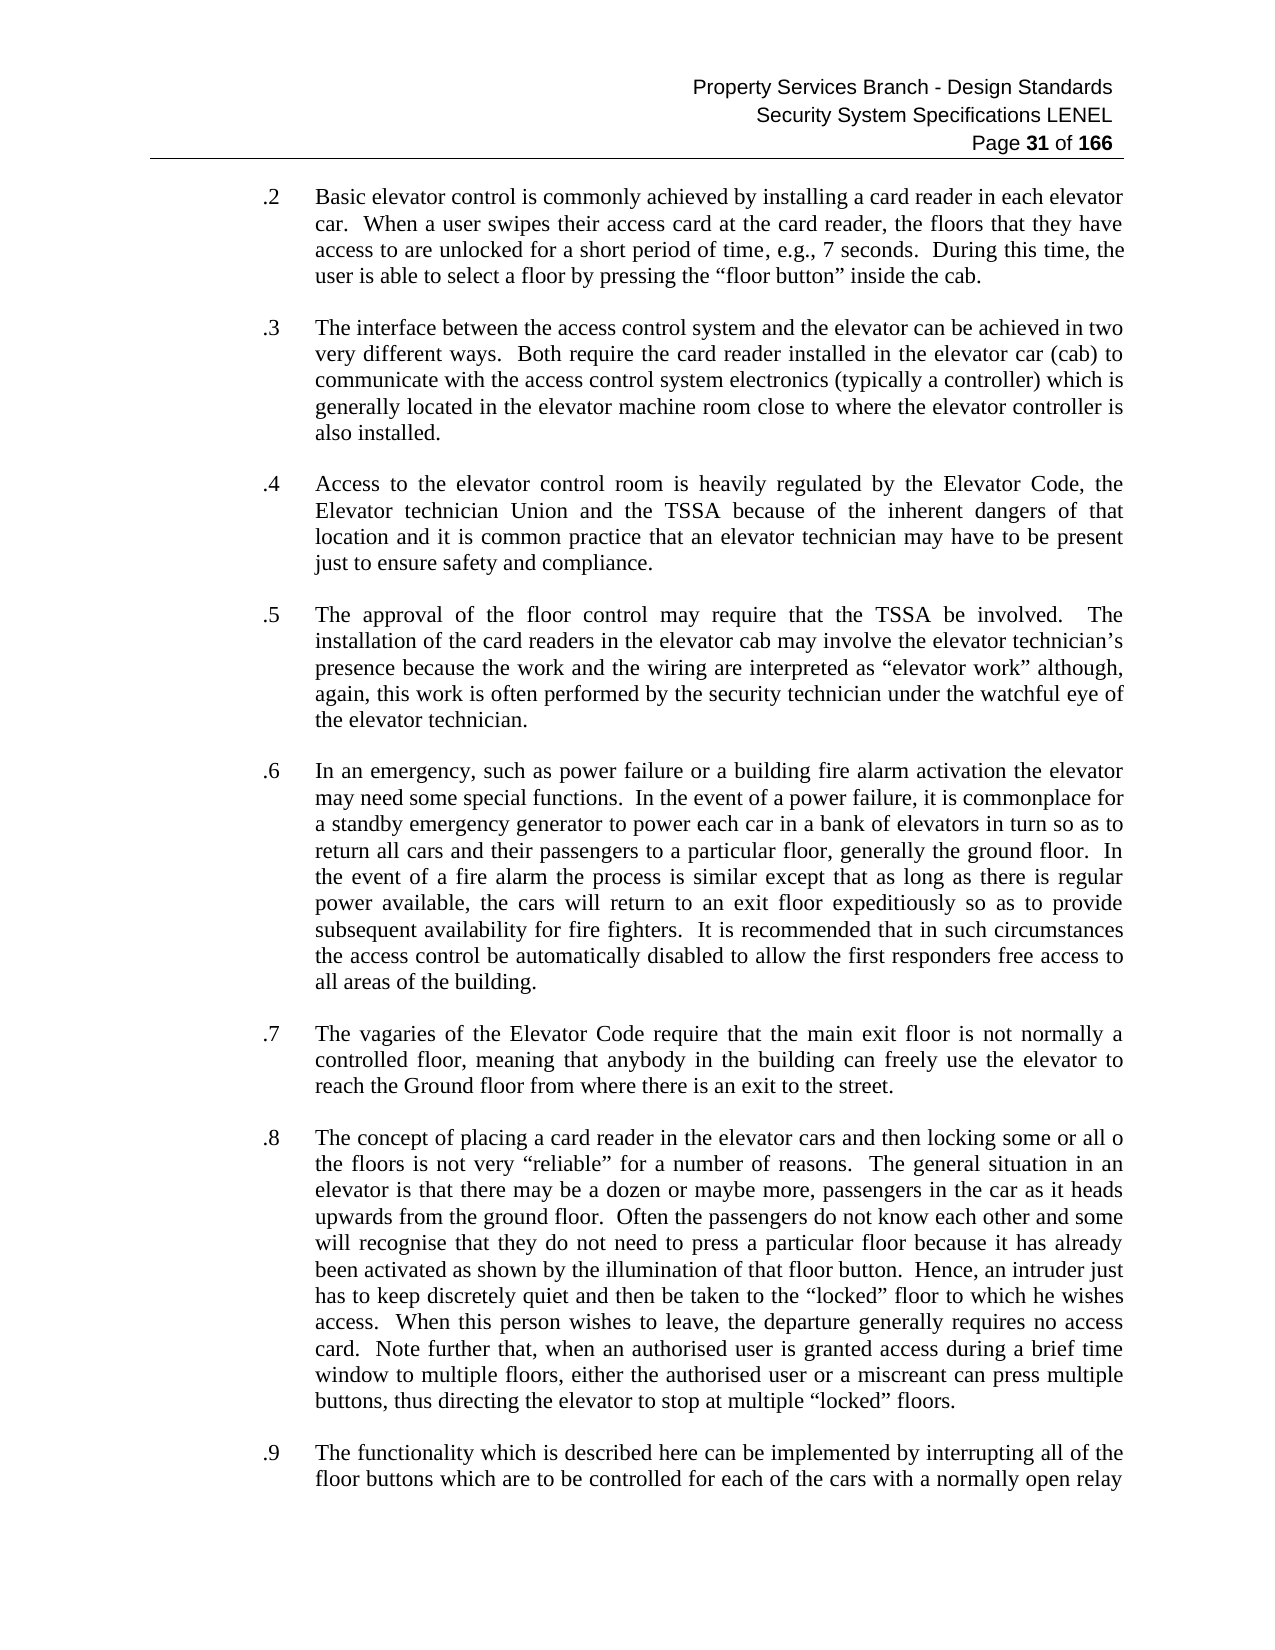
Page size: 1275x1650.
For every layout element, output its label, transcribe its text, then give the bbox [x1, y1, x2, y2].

list In an emergency, such as power failure or a building fire alarm activation the elevator may need some special functions. In the event of a power failure, it is commonplace for a standby emergency generator to power each car in a bank of elevators in turn so as to return all cars and their passengers to a particular floor, generally the ground floor. In the event of a fire alarm the process is similar except that as long as there is regular power available, the cars will return to an exit floor expeditiously so as to provide subsequent availability for fire fighters. It is recommended that in such circumstances the access control be automatically disabled to allow the first responders free access to all areas of the building. [262, 758, 1125, 995]
list The vagaries of the Elevator Code require that the main exit floor is not normally a controlled floor, meaning that anybody in the building can freely use the elevator to reach the Ground floor from where there is an exit to the street. [262, 1020, 1125, 1099]
list The concept of placing a card reader in the elevator cars and then locking some or all o the floors is not very “reliable” for a number of reasons. The general situation in an elevator is that there may be a dozen or maybe more, passengers in the car as it heads upwards from the ground floor. Often the passengers do not know each other and some will recognise that they do not need to press a particular floor because it has already been activated as shown by the illumination of that floor button. Hence, an intruder just has to keep discretely quiet and then be taken to the “locked” floor to which he wishes access. When this person wishes to leave, the departure generally requires no access card. Note further that, when an authorised user is granted access during a brief time window to multiple floors, either the authorised user or a miscreant can press multiple buttons, thus directing the elevator to stop at multiple “locked” floors. [262, 1124, 1125, 1414]
list The interface between the access control system and the elevator can be achieved in two very different ways. Both require the card reader installed in the elevator car (cab) to communicate with the access control system electronics (typically a controller) which is generally located in the elevator machine room close to where the elevator controller is also installed. [262, 314, 1125, 445]
list The approval of the floor control may require that the TSSA be involved. The installation of the card readers in the elevator cab may involve the elevator technician’s presence because the work and the wiring are interpreted as “elevator work” although, again, this work is often performed by the security technician under the watchful eye of the elevator technician. [262, 601, 1125, 733]
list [262, 1439, 1125, 1491]
list Access to the elevator control room is heavily regulated by the Elevator Code, the Elevator technician Union and the TSSA because of the inherent dangers of that location and it is common practice that an elevator technician may have to be present just to ensure safety and compliance. [262, 470, 1125, 576]
list Basic elevator control is commonly achieved by installing a card reader in each elevator car. When a user swipes their access card at the card reader, the floors that they have access to are unlocked for a short period of time, e.g., 7 seconds. During this time, the user is able to select a floor by pressing the “floor button” inside the cab. [262, 183, 1125, 289]
